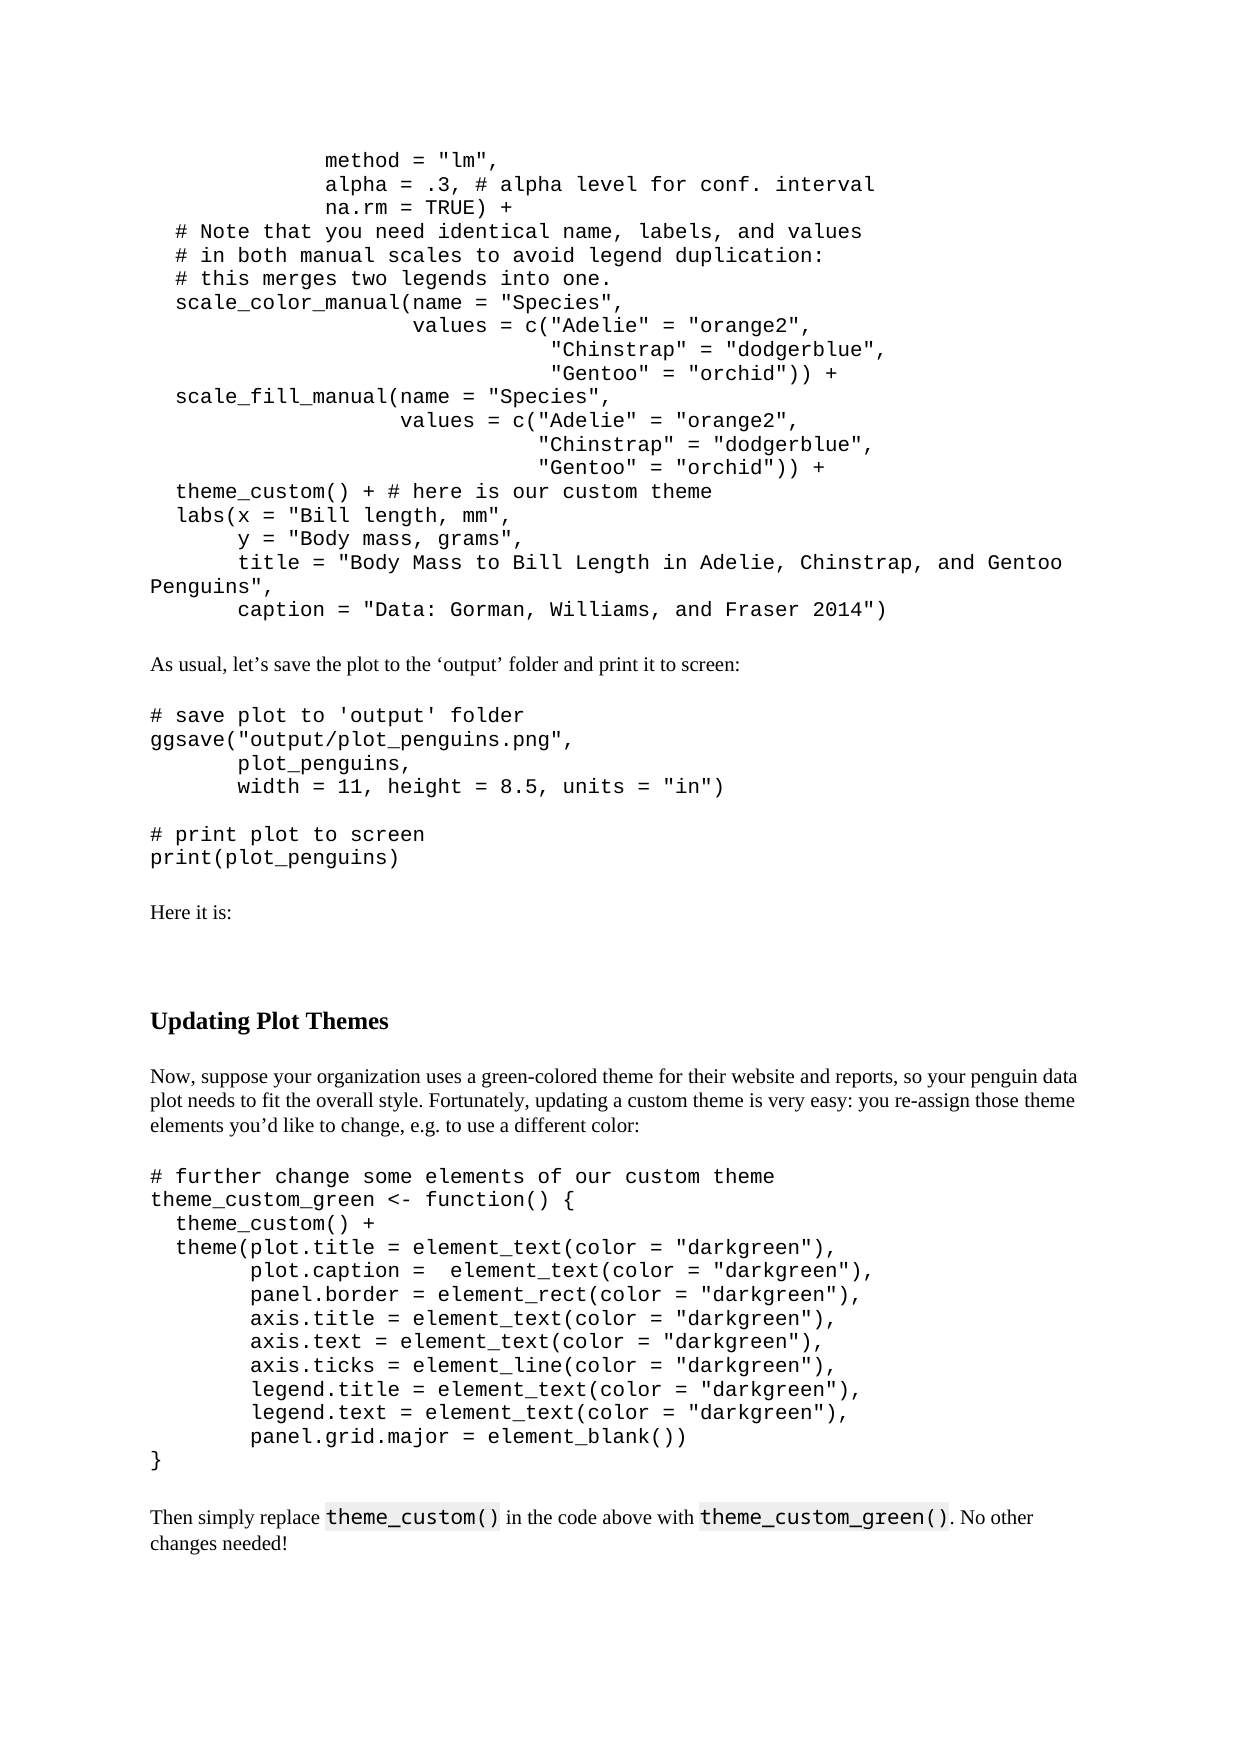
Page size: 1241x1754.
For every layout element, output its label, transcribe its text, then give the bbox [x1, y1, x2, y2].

text # print plot to screen [150, 823, 1090, 847]
text theme(plot.title = element_text(color = "darkgreen"), [150, 1237, 1090, 1260]
text ggsave("output/plot_penguins.png", [150, 729, 1090, 753]
text legend.text = element_text(color = "darkgreen"), [150, 1402, 1090, 1426]
text panel.grid.major = element_blank()) [150, 1426, 1090, 1449]
text labs(x = "Bill length, mm", [150, 505, 1090, 528]
text "Gentoo" = "orchid")) + [150, 363, 1090, 386]
text axis.title = element_text(color = "darkgreen"), [150, 1308, 1090, 1331]
text theme_custom() + # here is our custom theme [150, 481, 1090, 505]
text y = "Body mass, grams", [150, 528, 1090, 552]
text "Chinstrap" = "dodgerblue", [150, 339, 1090, 363]
text theme_custom_green <- function() { [150, 1189, 1090, 1213]
text values = c("Adelie" = "orange2", [150, 410, 1090, 434]
text Then simply replace theme_custom() in the code above with theme_custom_green(). No other changes needed! [150, 1502, 1090, 1555]
text caption = "Data: Gorman, Williams, and Fraser 2014") [150, 599, 1090, 623]
text # further change some elements of our custom theme [150, 1166, 1090, 1189]
text plot_penguins, [150, 753, 1090, 776]
text } [150, 1449, 1090, 1473]
text axis.text = element_text(color = "darkgreen"), [150, 1331, 1090, 1355]
text # Note that you need identical name, labels, and values [150, 221, 1090, 244]
text # in both manual scales to avoid legend duplication: [150, 244, 1090, 268]
text values = c("Adelie" = "orange2", [150, 316, 1090, 339]
text plot.caption = element_text(color = "darkgreen"), [150, 1260, 1090, 1284]
text # this merges two legends into one. [150, 268, 1090, 292]
text scale_fill_manual(name = "Species", [150, 386, 1090, 410]
text As usual, let’s save the plot to the ‘output’ folder and print it to screen: [150, 652, 1090, 676]
text panel.border = element_rect(color = "darkgreen"), [150, 1284, 1090, 1308]
text scale_color_manual(name = "Species", [150, 292, 1090, 316]
text Here it is: [150, 900, 1090, 924]
text theme_custom() + [150, 1213, 1090, 1237]
text na.rm = TRUE) + [150, 197, 1090, 221]
text # save plot to 'output' folder [150, 705, 1090, 729]
text alpha = .3, # alpha level for conf. interval [150, 174, 1090, 197]
text method = "lm", [150, 150, 1090, 174]
text axis.ticks = element_line(color = "darkgreen"), [150, 1355, 1090, 1378]
text Updating Plot Themes [150, 1006, 1090, 1035]
text Now, suppose your organization uses a green-colored theme for their website and reports, so your penguin data plot needs to fit the overall style. Fortunately, updating a custom theme is very easy: you re-assign those theme elements you’d like to change, e.g. to use a different color: [150, 1064, 1090, 1137]
text title = "Body Mass to Bill Length in Adelie, Chinstrap, and Gentoo Penguins", [150, 552, 1090, 599]
text legend.title = element_text(color = "darkgreen"), [150, 1378, 1090, 1402]
text width = 11, height = 8.5, units = "in") [150, 776, 1090, 800]
text "Chinstrap" = "dodgerblue", [150, 434, 1090, 457]
text "Gentoo" = "orchid")) + [150, 457, 1090, 481]
text print(plot_penguins) [150, 847, 1090, 871]
